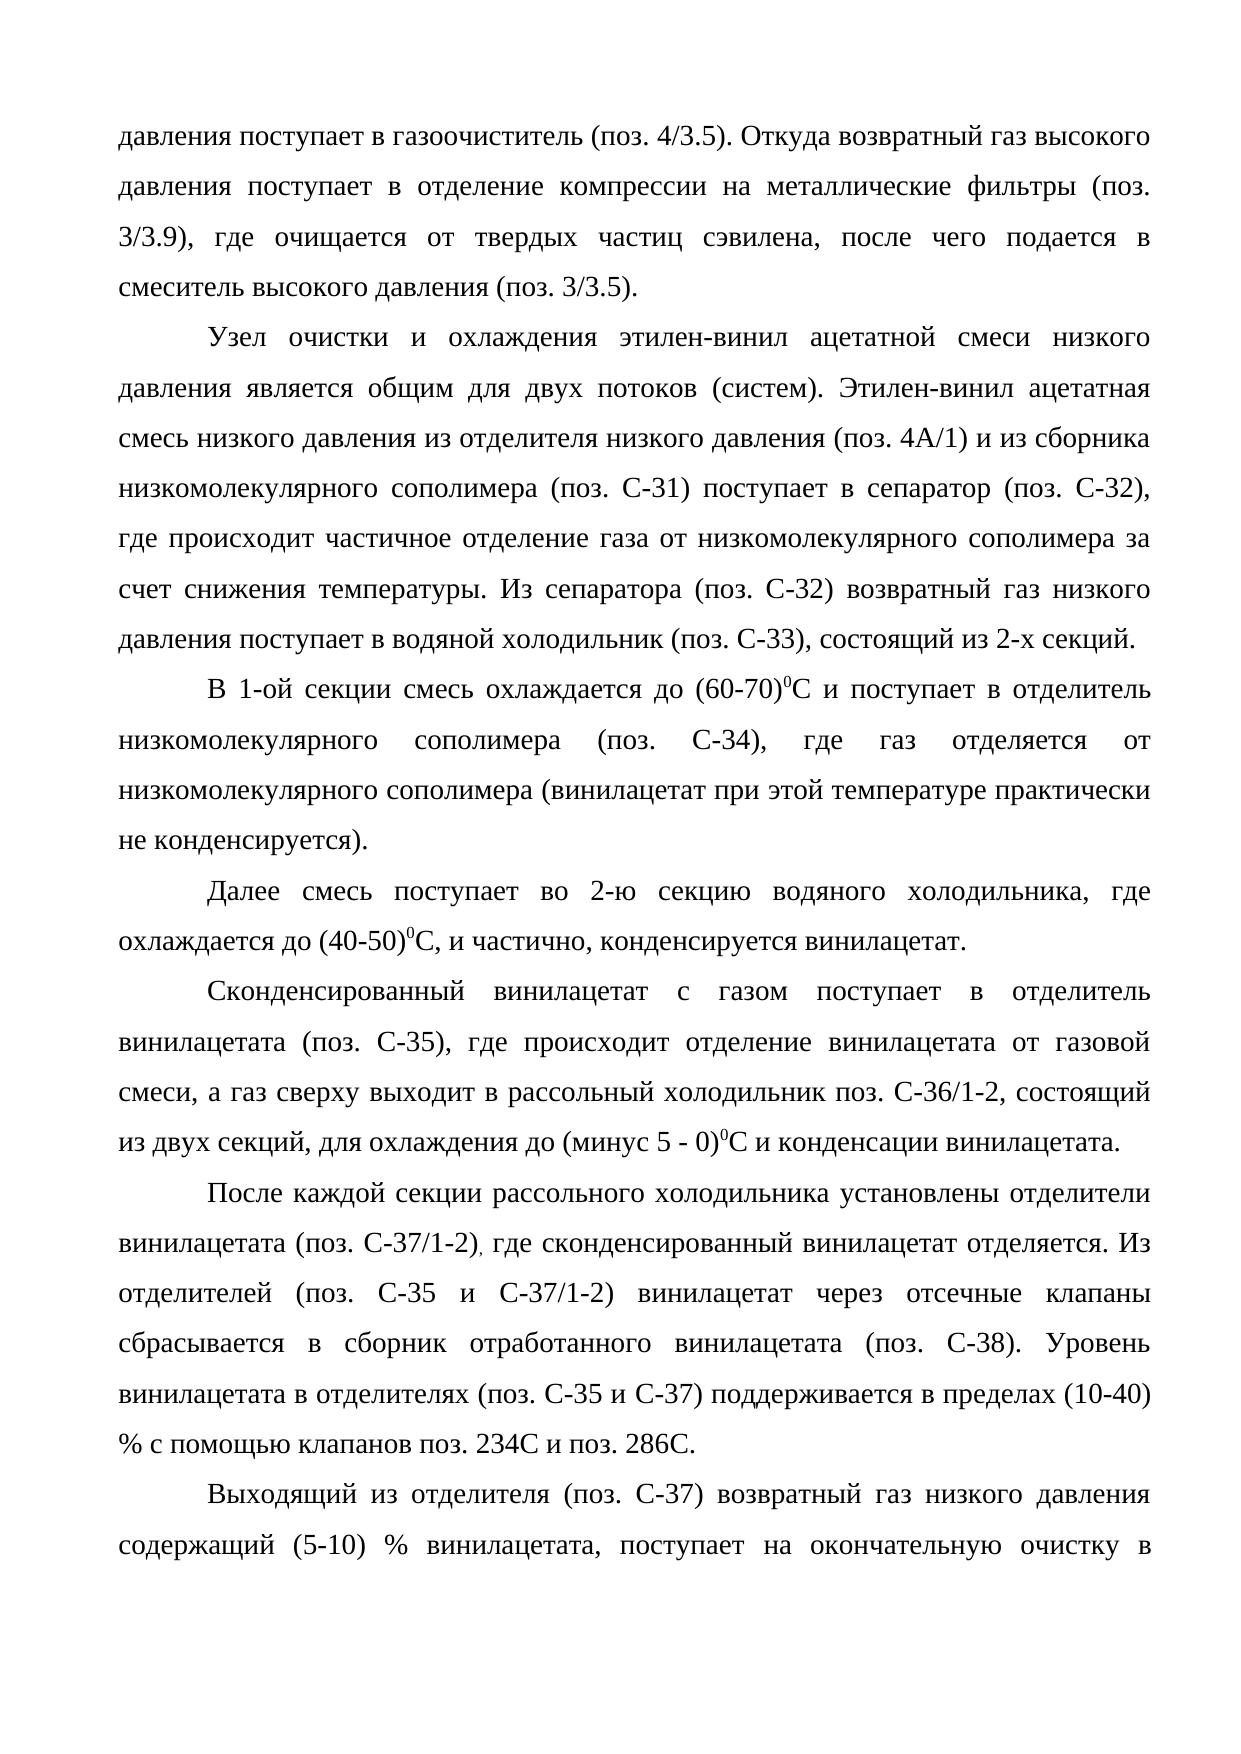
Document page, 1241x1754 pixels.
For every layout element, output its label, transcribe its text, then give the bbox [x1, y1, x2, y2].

text Далее смесь поступает во 2-ю секцию водяного холодильника, где охлаждается до (40-50)0С, и частично, конденсируется винилацетат. [118, 873, 1152, 957]
text В 1-ой секции смесь охлаждается до (60-70)0С и поступает в отделитель низкомолекулярного сополимера (поз. С-34), где газ отделяется от низкомолекулярного сополимера (винилацетат при этой температуре практически не конденсируется). [118, 672, 1152, 856]
text Сконденсированный винилацетат с газом поступает в отделитель винилацетата (поз. С-35), где происходит отделение винилацетата от газовой смеси, а газ сверху выходит в рассольный холодильник поз. С-36/1-2, состоящий из двух секций, для охлаждения до (минус 5 - 0)0С и конденсации винилацетата. [118, 973, 1152, 1158]
